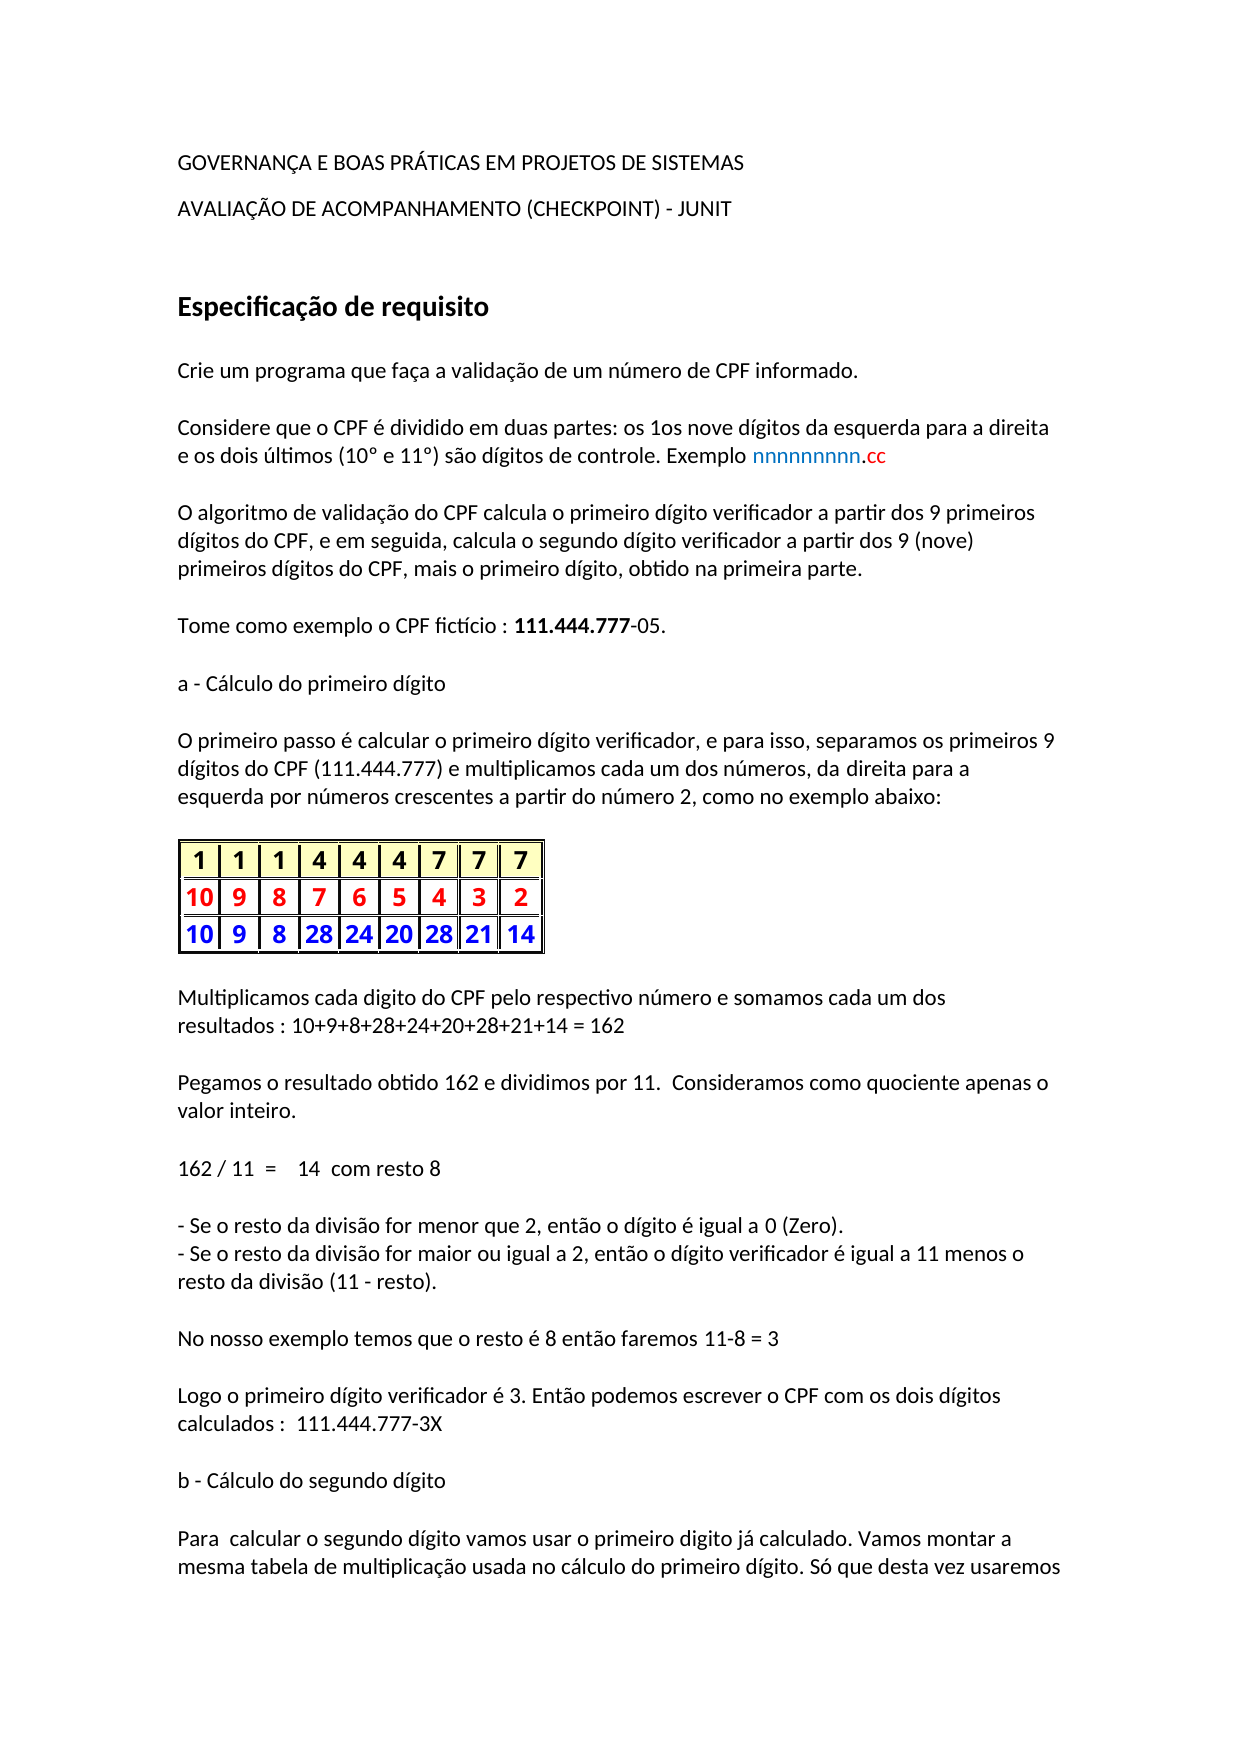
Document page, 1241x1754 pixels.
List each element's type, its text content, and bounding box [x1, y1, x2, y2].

table_cell 8 [261, 880, 298, 914]
table_header 7 [499, 843, 541, 876]
text Especificação de requisito [177, 288, 1063, 324]
table_cell 21 [459, 914, 499, 951]
table_cell 9 [221, 880, 258, 914]
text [177, 1524, 1063, 1580]
text a - Cálculo do primeiro dígito [177, 669, 1063, 697]
text Multiplicamos cada digito do CPF pelo respectivo número e somamos cada um dos resultados : 10+9+8+28+24+20+28+21+14 = 162 [177, 983, 1063, 1039]
table_cell 5 [381, 880, 418, 914]
table_header 4 [339, 841, 379, 876]
table_cell 6 [341, 880, 378, 914]
text O algoritmo de validação do CPF calcula o primeiro dígito verificador a partir dos 9 primeiros dígitos do CPF, e em seguida, calcula o segundo dígito verificador a partir dos 9 (nove) primeiros dígitos do CPF, mais o primeiro dígito, obtido na primeira parte. [177, 498, 1063, 582]
table_cell 10 [180, 914, 219, 951]
table_cell 4 [421, 880, 457, 914]
table_cell 10 [181, 876, 218, 914]
text No nosso exemplo temos que o resto é 8 então faremos 11-8 = 3 [177, 1324, 1063, 1352]
table_cell 24 [339, 917, 379, 951]
table_cell 7 [301, 880, 338, 914]
table_cell 3 [461, 880, 497, 914]
table_cell 9 [219, 917, 259, 951]
text Crie um programa que faça a validação de um número de CPF informado. [177, 356, 1063, 384]
text b - Cálculo do segundo dígito [177, 1467, 1063, 1494]
text Logo o primeiro dígito verificador é 3. Então podemos escrever o CPF com os dois dígitos calculados : 111.444.777-3X [177, 1381, 1063, 1437]
text Pegamos o resultado obtido 162 e dividimos por 11. Consideramos como quociente apenas o valor inteiro. [177, 1068, 1063, 1124]
table_header 7 [419, 841, 459, 876]
table_header 4 [299, 841, 339, 876]
table_cell 20 [379, 917, 419, 951]
table_header 1 [181, 843, 219, 876]
text AVALIAÇÃO DE ACOMPANHAMENTO (CHECKPOINT) - JUNIT [177, 194, 1063, 222]
table_header 7 [459, 841, 499, 876]
text Considere que o CPF é dividido em duas partes: os 1os nove dígitos da esquerda para a direita e os dois últimos (10º e 11º) são dígitos de controle. Exemplo nnnnnnnnn.cc [177, 413, 1063, 469]
table_cell 2 [501, 876, 542, 914]
text 162 / 11 = 14 com resto 8 [177, 1154, 1063, 1182]
text Tome como exemplo o CPF fictício : 111.444.777-05. [177, 611, 1063, 639]
table_header 1 [259, 841, 299, 876]
text - Se o resto da divisão for menor que 2, então o dígito é igual a 0 (Zero). - Se o resto da divisão for maior ou igual a 2, então o dígito verificador é igual a 11 menos o resto da divisão (11 - resto). [177, 1211, 1063, 1295]
table_header 1 [219, 841, 259, 876]
table_cell 28 [419, 914, 459, 951]
table_cell 14 [499, 914, 543, 951]
table_cell 8 [259, 917, 299, 951]
table_header 4 [379, 841, 419, 876]
table_cell 28 [299, 917, 339, 951]
text GOVERNANÇA E BOAS PRÁTICAS EM PROJETOS DE SISTEMAS [177, 148, 1063, 176]
text O primeiro passo é calcular o primeiro dígito verificador, e para isso, separamos os primeiros 9 dígitos do CPF (111.444.777) e multiplicamos cada um dos números, da direita para a esquerda por números crescentes a partir do número 2, como no exemplo abaixo: [177, 726, 1063, 810]
